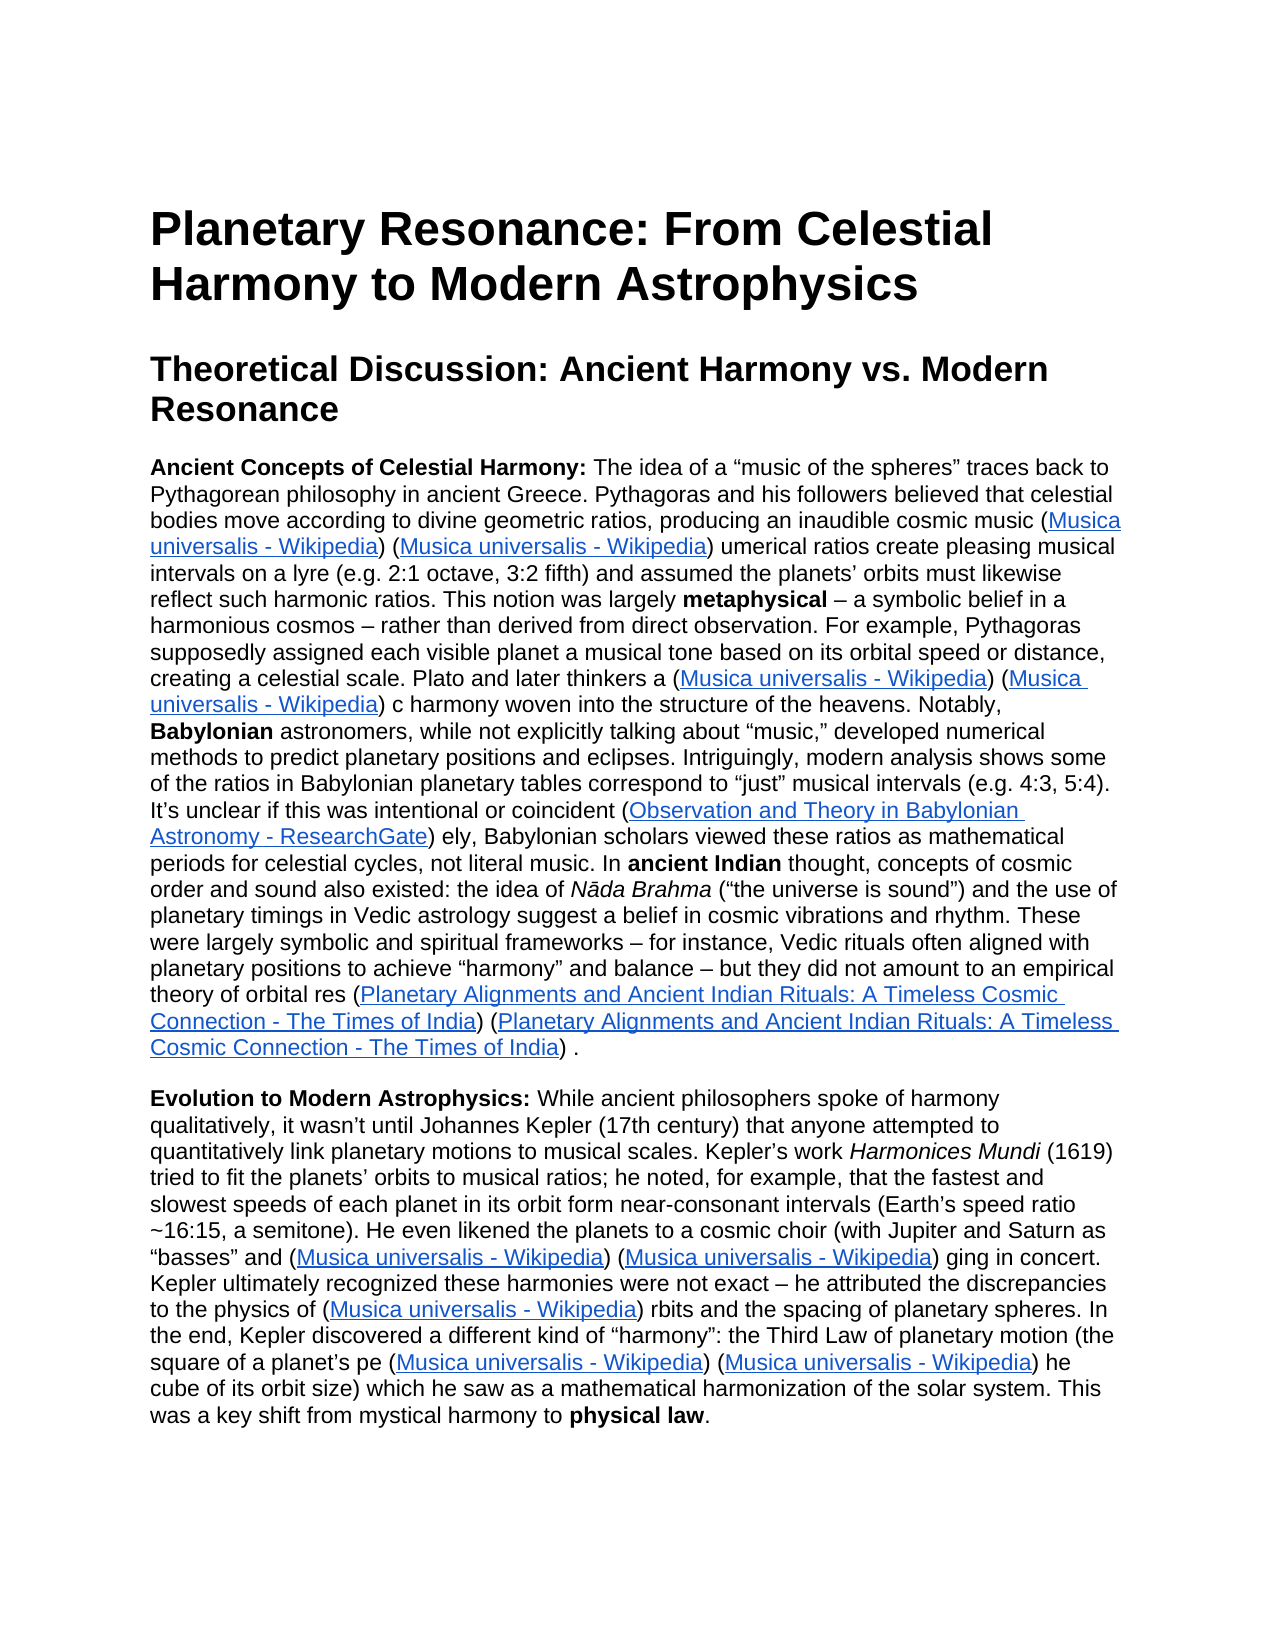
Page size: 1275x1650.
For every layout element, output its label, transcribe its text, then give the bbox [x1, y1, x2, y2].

subtitle Planetary Resonance: From Celestial Harmony to Modern Astrophysics [150, 200, 1125, 310]
text Ancient Concepts of Celestial Harmony: The idea of a “music of the spheres” traces back to Pythagorean philosophy in ancient Greece. Pythagoras and his followers believed that celestial bodies move according to divine geometric ratios, producing an inaudible cosmic music (Musica universalis - Wikipedia) (Musica universalis - Wikipedia) umerical ratios create pleasing musical intervals on a lyre (e.g. 2:1 octave, 3:2 fifth) and assumed the planets’ orbits must likewise reflect such harmonic ratios. This notion was largely metaphysical – a symbolic belief in a harmonious cosmos – rather than derived from direct observation. For example, Pythagoras supposedly assigned each visible planet a musical tone based on its orbital speed or distance, creating a celestial scale. Plato and later thinkers a (Musica universalis - Wikipedia) (Musica universalis - Wikipedia) c harmony woven into the structure of the heavens. Notably, Babylonian astronomers, while not explicitly talking about “music,” developed numerical methods to predict planetary positions and eclipses. Intriguingly, modern analysis shows some of the ratios in Babylonian planetary tables correspond to “just” musical intervals (e.g. 4:3, 5:4). It’s unclear if this was intentional or coincident (Observation and Theory in Babylonian Astronomy - ResearchGate) ely, Babylonian scholars viewed these ratios as mathematical periods for celestial cycles, not literal music. In ancient Indian thought, concepts of cosmic order and sound also existed: the idea of Nāda Brahma (“the universe is sound”) and the use of planetary timings in Vedic astrology suggest a belief in cosmic vibrations and rhythm. These were largely symbolic and spiritual frameworks – for instance, Vedic rituals often aligned with planetary positions to achieve “harmony” and balance – but they did not amount to an empirical theory of orbital res (Planetary Alignments and Ancient Indian Rituals: A Timeless Cosmic Connection - The Times of India) (Planetary Alignments and Ancient Indian Rituals: A Timeless Cosmic Connection - The Times of India) . [150, 454, 1125, 1060]
text Evolution to Modern Astrophysics: While ancient philosophers spoke of harmony qualitatively, it wasn’t until Johannes Kepler (17th century) that anyone attempted to quantitatively link planetary motions to musical scales. Kepler’s work Harmonices Mundi (1619) tried to fit the planets’ orbits to musical ratios; he noted, for example, that the fastest and slowest speeds of each planet in its orbit form near-consonant intervals (Earth’s speed ratio ~16:15, a semitone). He even likened the planets to a cosmic choir (with Jupiter and Saturn as “basses” and (Musica universalis - Wikipedia) (Musica universalis - Wikipedia) ging in concert. Kepler ultimately recognized these harmonies were not exact – he attributed the discrepancies to the physics of (Musica universalis - Wikipedia) rbits and the spacing of planetary spheres. In the end, Kepler discovered a different kind of “harmony”: the Third Law of planetary motion (the square of a planet’s pe (Musica universalis - Wikipedia) (Musica universalis - Wikipedia) he cube of its orbit size) which he saw as a mathematical harmonization of the solar system. This was a key shift from mystical harmony to physical law. [150, 1085, 1125, 1428]
subtitle Theoretical Discussion: Ancient Harmony vs. Modern Resonance [150, 348, 1125, 429]
